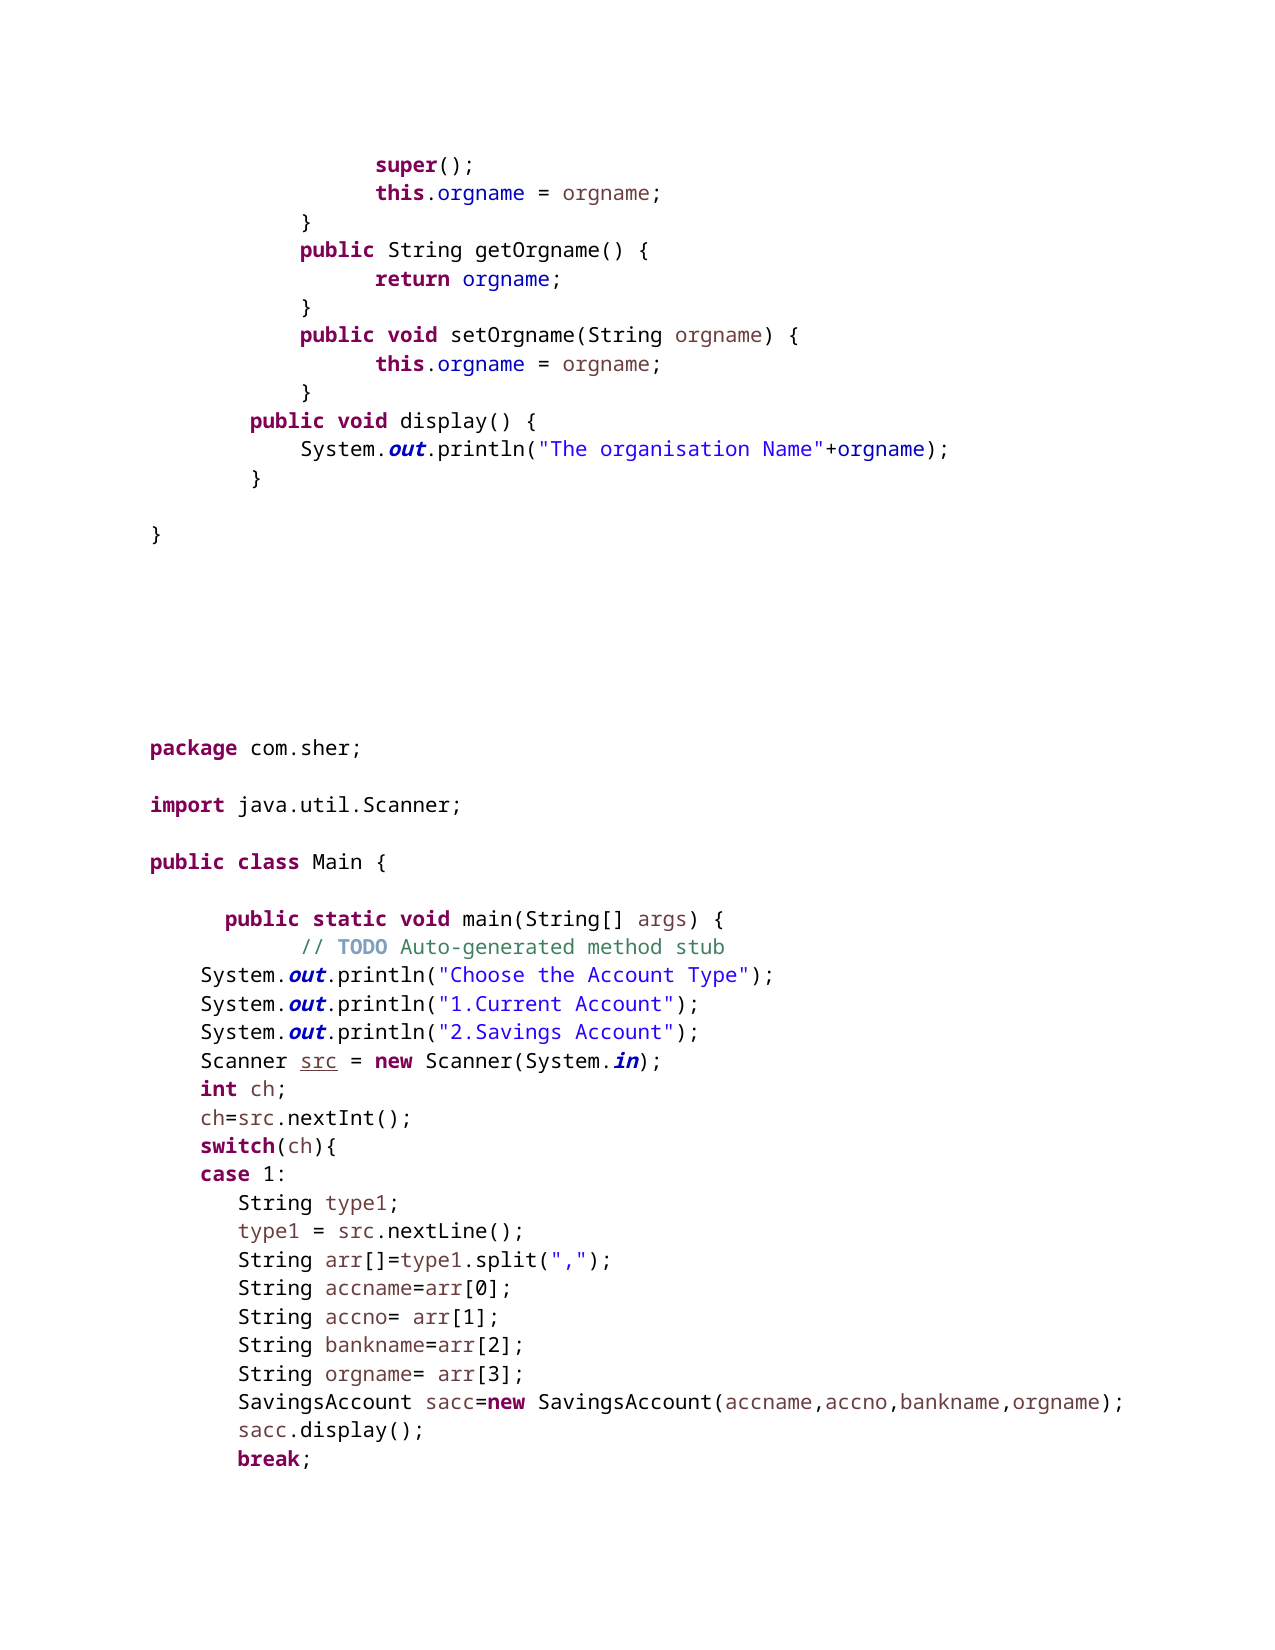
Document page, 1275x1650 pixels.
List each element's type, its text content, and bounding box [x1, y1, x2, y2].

text System.out.println("The organisation Name"+orgname); [150, 434, 1125, 463]
text break; [150, 1444, 1125, 1472]
text type1 = src.nextLine(); [150, 1216, 1125, 1245]
text public void setOrgname(String orgname) { [150, 321, 1125, 349]
text } [150, 292, 1125, 321]
text this.orgname = orgname; [150, 178, 1125, 207]
text System.out.println("1.Current Account"); [150, 989, 1125, 1017]
text String arr[]=type1.split(","); [150, 1245, 1125, 1273]
text super(); [150, 150, 1125, 178]
text this.orgname = orgname; [150, 349, 1125, 377]
text // TODO Auto-generated method stub [150, 932, 1125, 961]
text public static void main(String[] args) { [150, 904, 1125, 932]
text SavingsAccount sacc=new SavingsAccount(accname,accno,bankname,orgname); [150, 1387, 1125, 1416]
text ch=src.nextInt(); [150, 1103, 1125, 1131]
text String accno= arr[1]; [150, 1302, 1125, 1330]
text String orgname= arr[3]; [150, 1359, 1125, 1387]
text Scanner src = new Scanner(System.in); [150, 1046, 1125, 1074]
text switch(ch){ [150, 1131, 1125, 1159]
text int ch; [150, 1074, 1125, 1103]
text System.out.println("Choose the Account Type"); [150, 961, 1125, 989]
text public String getOrgname() { [150, 235, 1125, 264]
text public class Main { [150, 847, 1125, 875]
text } [150, 519, 1125, 548]
text } [150, 377, 1125, 406]
text String type1; [150, 1188, 1125, 1216]
text package com.sher; [150, 733, 1125, 761]
text import java.util.Scanner; [150, 790, 1125, 818]
text return orgname; [150, 264, 1125, 292]
text public void display() { [150, 406, 1125, 434]
text } [150, 463, 1125, 491]
text System.out.println("2.Savings Account"); [150, 1017, 1125, 1046]
text String accname=arr[0]; [150, 1273, 1125, 1302]
text sacc.display(); [150, 1416, 1125, 1444]
text } [150, 207, 1125, 235]
text case 1: [150, 1159, 1125, 1188]
text String bankname=arr[2]; [150, 1330, 1125, 1359]
